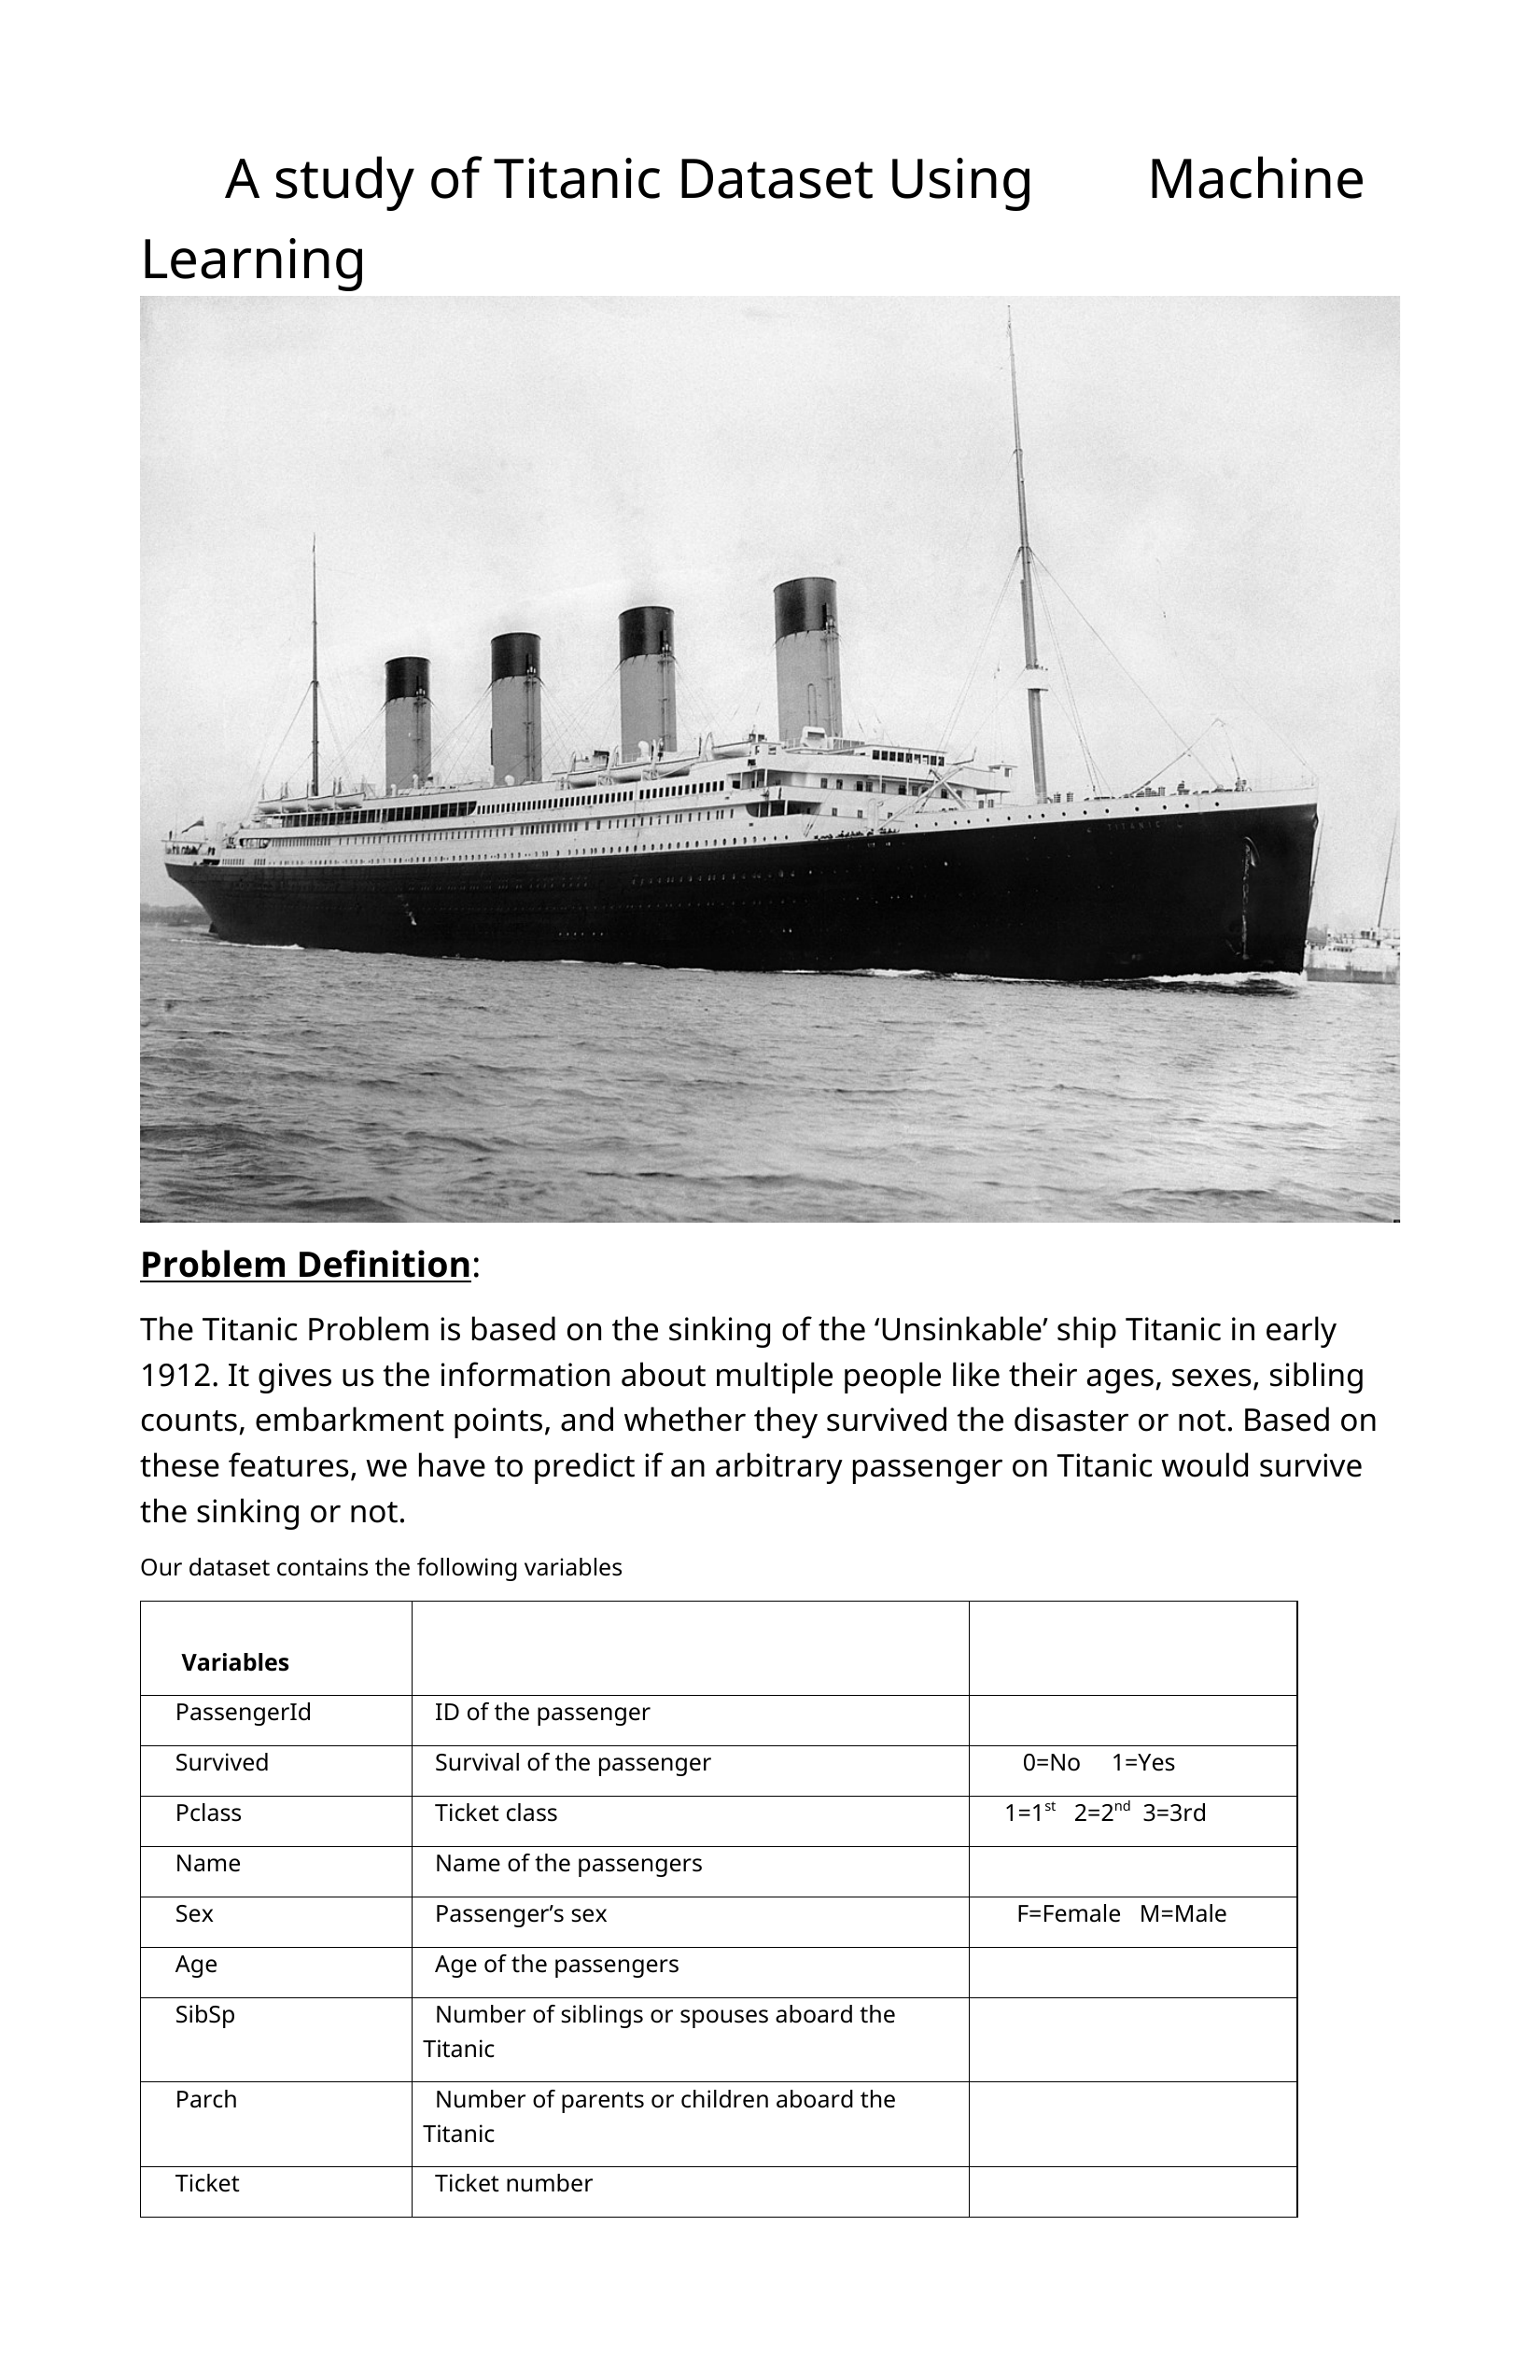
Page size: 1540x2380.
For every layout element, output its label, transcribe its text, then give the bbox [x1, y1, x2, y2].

text A study of Titanic Dataset Using Machine Learning [140, 140, 1400, 296]
table_cell [970, 1998, 1296, 2081]
table_cell 1=1st 2=2nd 3=3rd [970, 1797, 1296, 1846]
table_cell Survived [141, 1746, 412, 1796]
table_cell F=Female M=Male [970, 1897, 1296, 1947]
table_cell 0=No 1=Yes [970, 1746, 1296, 1796]
text Our dataset contains the following variables [140, 1551, 1400, 1583]
table_cell [970, 2167, 1296, 2217]
table_cell Number of parents or children aboard the Titanic [413, 2082, 969, 2166]
text The Titanic Problem is based on the sinking of the ‘Unsinkable’ ship Titanic in early 1912. It gives us the information about multiple people like their ages, sexes, sibling counts, embarkment points, and whether they survived the disaster or not. Based on these features, we have to predict if an arbitrary passenger on Titanic would survive the sinking or not. [140, 1307, 1400, 1533]
table_cell Ticket [141, 2167, 412, 2217]
table_cell Parch [141, 2082, 412, 2166]
table_cell Passenger’s sex [413, 1897, 969, 1947]
table_cell [970, 1948, 1296, 1997]
table_cell [970, 1696, 1296, 1745]
text Problem Definition: [140, 1240, 1400, 1288]
table_cell Ticket number [413, 2167, 969, 2217]
table_cell Sex [141, 1897, 412, 1947]
table_cell [970, 1847, 1296, 1897]
table_header [970, 1602, 1296, 1695]
table_cell ID of the passenger [413, 1696, 969, 1745]
picture [140, 296, 1400, 1223]
table_cell Survival of the passenger [413, 1746, 969, 1796]
table_header Variables [141, 1602, 412, 1695]
table_header [413, 1602, 969, 1695]
table_cell Name of the passengers [413, 1847, 969, 1897]
table_cell Age of the passengers [413, 1948, 969, 1997]
table_cell [970, 2082, 1296, 2166]
table_cell Pclass [141, 1797, 412, 1846]
table_cell Name [141, 1847, 412, 1897]
table_cell PassengerId [141, 1696, 412, 1745]
table_cell Ticket class [413, 1797, 969, 1846]
table_cell SibSp [141, 1998, 412, 2081]
table_cell Age [141, 1948, 412, 1997]
table_cell Number of siblings or spouses aboard the Titanic [413, 1998, 969, 2081]
